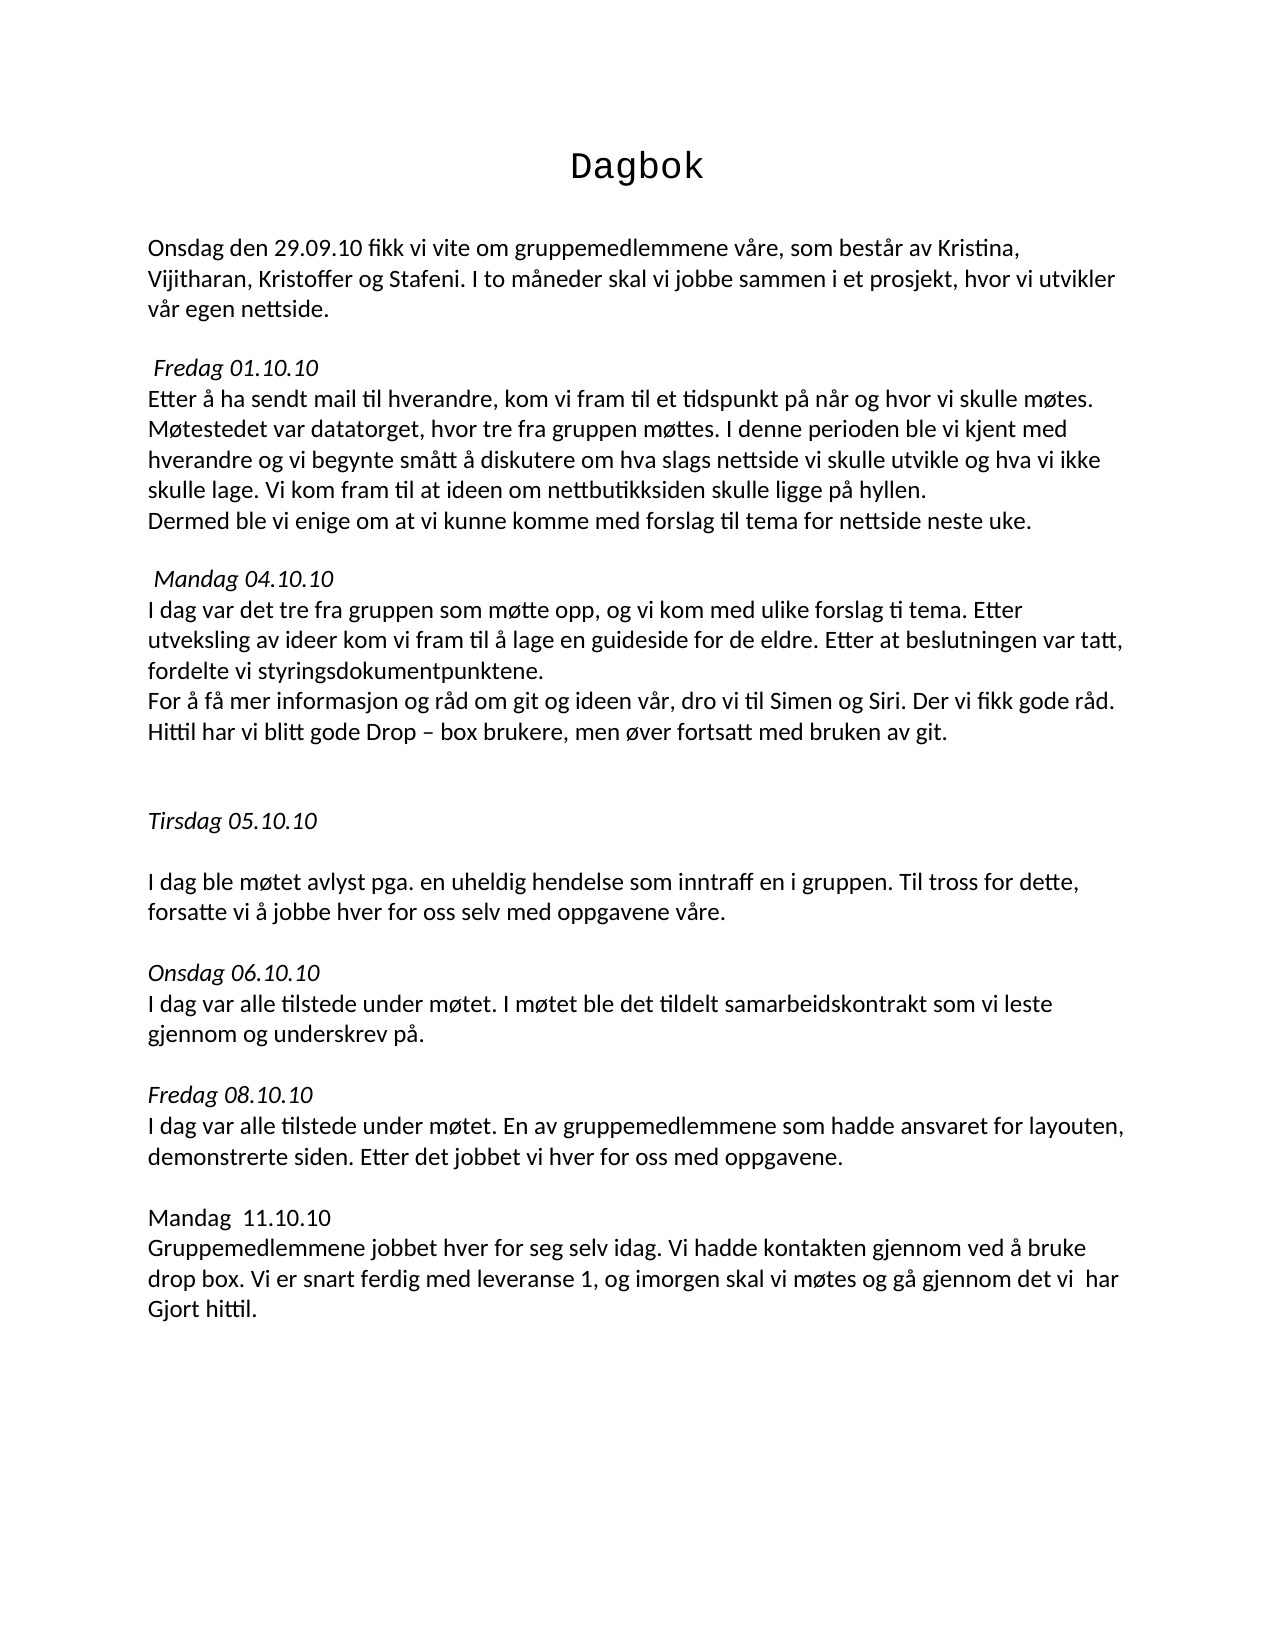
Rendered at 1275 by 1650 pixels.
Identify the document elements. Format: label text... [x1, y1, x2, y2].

text I dag var alle tilstede under møtet. En av gruppemedlemmene som hadde ansvaret for layouten, demonstrerte siden. Etter det jobbet vi hver for oss med oppgavene. [148, 1110, 1127, 1171]
text Tirsdag 05.10.10 [148, 805, 1127, 836]
text For å få mer informasjon og råd om git og ideen vår, dro vi til Simen og Siri. Der vi fikk gode råd. [148, 685, 1127, 716]
text Mandag 11.10.10 [148, 1202, 1127, 1232]
text I dag var alle tilstede under møtet. I møtet ble det tildelt samarbeidskontrakt som vi leste gjennom og underskrev på. [148, 988, 1127, 1049]
text I dag var det tre fra gruppen som møtte opp, og vi kom med ulike forslag ti tema. Etter utveksling av ideer kom vi fram til å lage en guideside for de eldre. Etter at beslutningen var tatt, fordelte vi styringsdokumentpunktene. [148, 594, 1127, 685]
text Hittil har vi blitt gode Drop – box brukere, men øver fortsatt med bruken av git. [148, 716, 1127, 746]
text Mandag 04.10.10 [148, 563, 1127, 594]
text I dag ble møtet avlyst pga. en uheldig hendelse som inntraff en i gruppen. Til tross for dette, forsatte vi å jobbe hver for oss selv med oppgavene våre. [148, 866, 1127, 927]
text Møtestedet var datatorget, hvor tre fra gruppen møttes. I denne perioden ble vi kjent med hverandre og vi begynte smått å diskutere om hva slags nettside vi skulle utvikle og hva vi ikke skulle lage. Vi kom fram til at ideen om nettbutikksiden skulle ligge på hyllen. [148, 413, 1127, 505]
text Onsdag den 29.09.10 fikk vi vite om gruppemedlemmene våre, som består av Kristina, Vijitharan, Kristoffer og Stafeni. I to måneder skal vi jobbe sammen i et prosjekt, hvor vi utvikler vår egen nettside. [148, 233, 1127, 324]
text Fredag 08.10.10 [148, 1080, 1127, 1110]
text Gruppemedlemmene jobbet hver for seg selv idag. Vi hadde kontakten gjennom ved å bruke drop box. Vi er snart ferdig med leveranse 1, og imorgen skal vi møtes og gå gjennom det vi har [148, 1232, 1127, 1293]
text Dermed ble vi enige om at vi kunne komme med forslag til tema for nettside neste uke. [148, 505, 1127, 535]
text Gjort hittil. [148, 1293, 1127, 1324]
text Dagbok [148, 148, 1127, 190]
text Onsdag 06.10.10 [148, 958, 1127, 988]
text Etter å ha sendt mail til hverandre, kom vi fram til et tidspunkt på når og hvor vi skulle møtes. [148, 383, 1127, 413]
text Fredag 01.10.10 [148, 352, 1127, 383]
